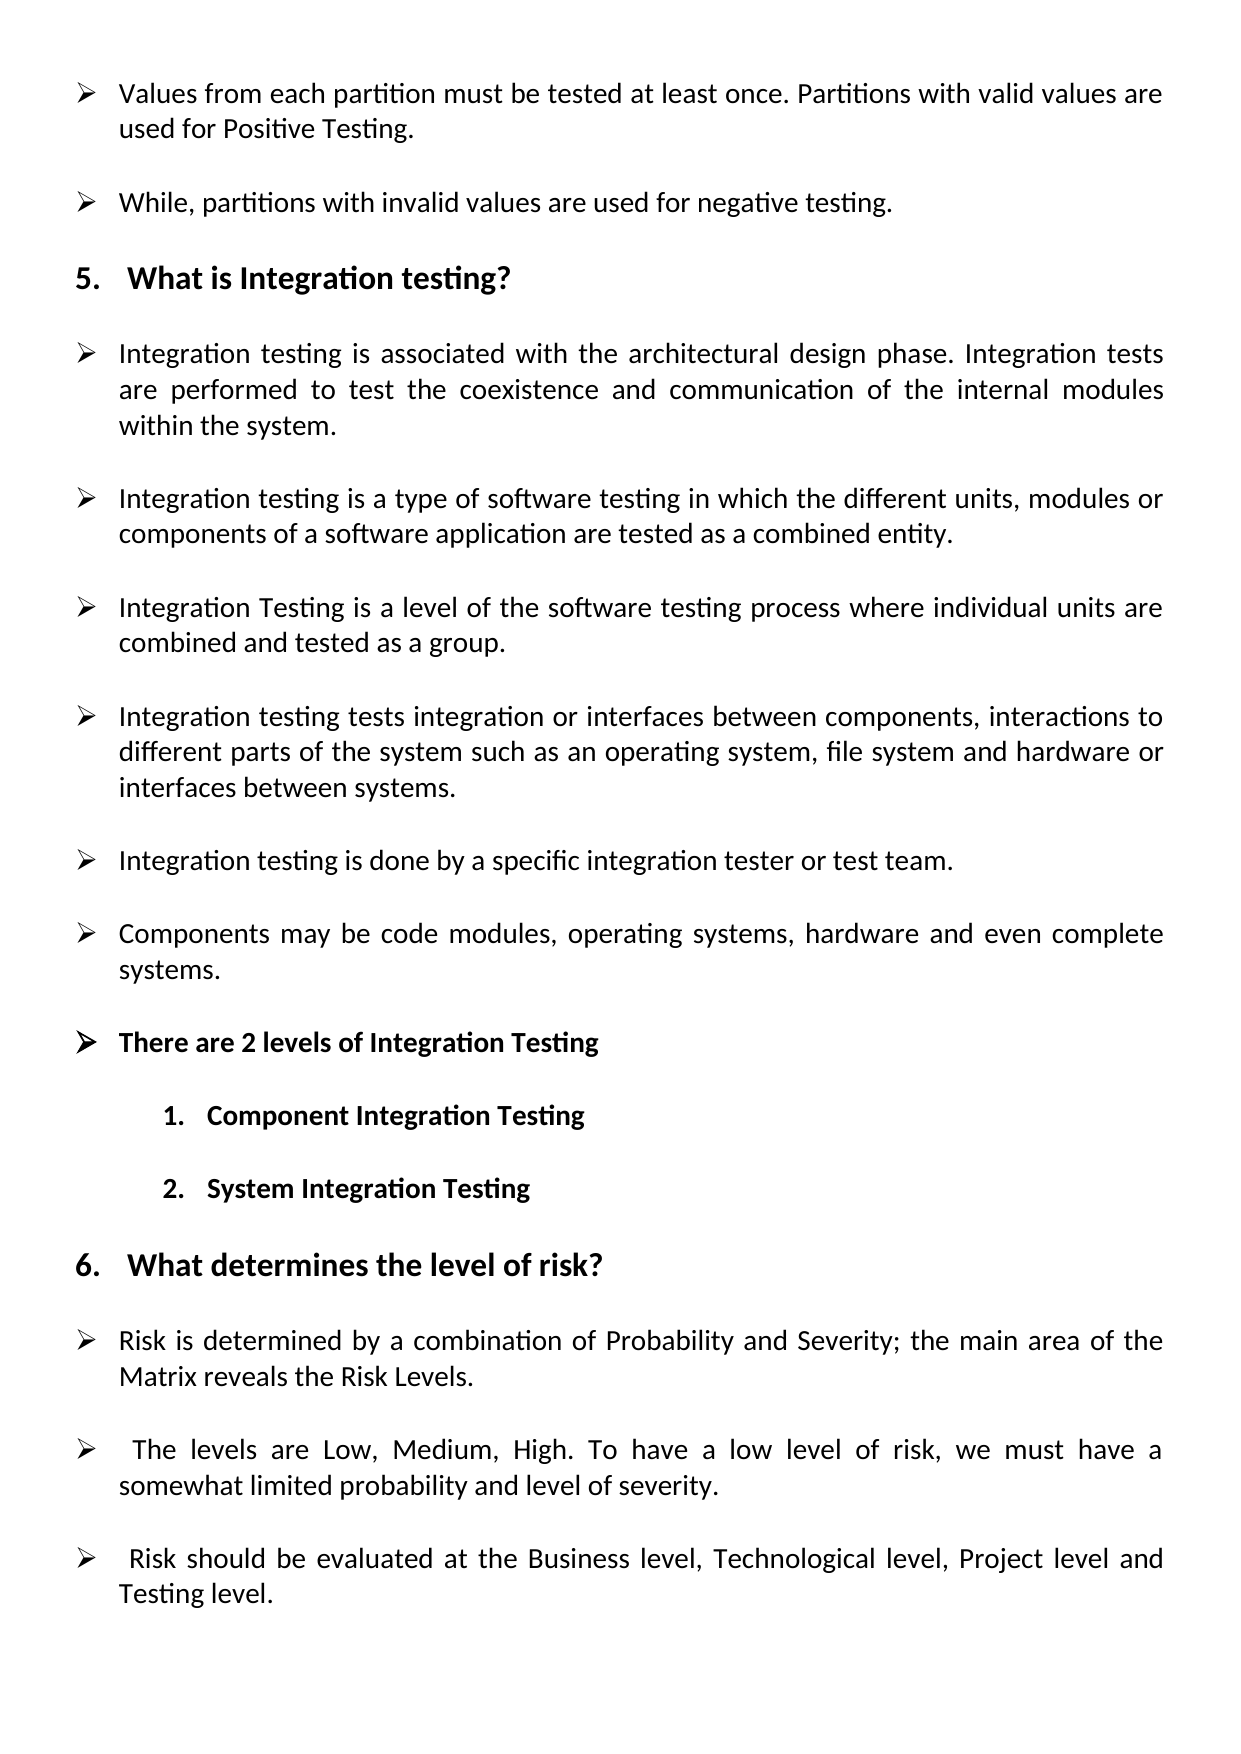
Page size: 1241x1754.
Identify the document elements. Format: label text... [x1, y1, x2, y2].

list What is Integration testing? [75, 257, 1165, 298]
list Values from each partition must be tested at least once. Partitions with valid values are used for Positive Testing. [75, 75, 1165, 146]
list System Integration Testing [162, 1171, 1165, 1206]
list Integration testing tests integration or interfaces between components, interactions to different parts of the system such as an operating system, file system and hardware or interfaces between systems. [75, 698, 1165, 804]
list Risk is determined by a combination of Probability and Severity; the main area of the Matrix reveals the Risk Levels. [75, 1322, 1165, 1393]
list There are 2 levels of Integration Testing [75, 1024, 1165, 1060]
list Risk should be evaluated at the Business level, Technological level, Project level and Testing level. [75, 1540, 1165, 1611]
list Integration Testing is a level of the software testing process where individual units are combined and tested as a group. [75, 589, 1165, 660]
list Integration testing is a type of software testing in which the different units, modules or components of a software application are tested as a combined entity. [75, 480, 1165, 551]
list While, partitions with invalid values are used for negative testing. [75, 184, 1165, 219]
list Integration testing is done by a specific integration tester or test team. [75, 842, 1165, 878]
list What determines the level of risk? [75, 1244, 1165, 1284]
list Components may be code modules, operating systems, hardware and even complete systems. [75, 915, 1165, 987]
list The levels are Low, Medium, High. To have a low level of risk, we must have a somewhat limited probability and level of severity. [75, 1431, 1165, 1502]
list Component Integration Testing [162, 1097, 1165, 1133]
list Integration testing is associated with the architectural design phase. Integration tests are performed to test the coexistence and communication of the internal modules within the system. [75, 335, 1165, 442]
